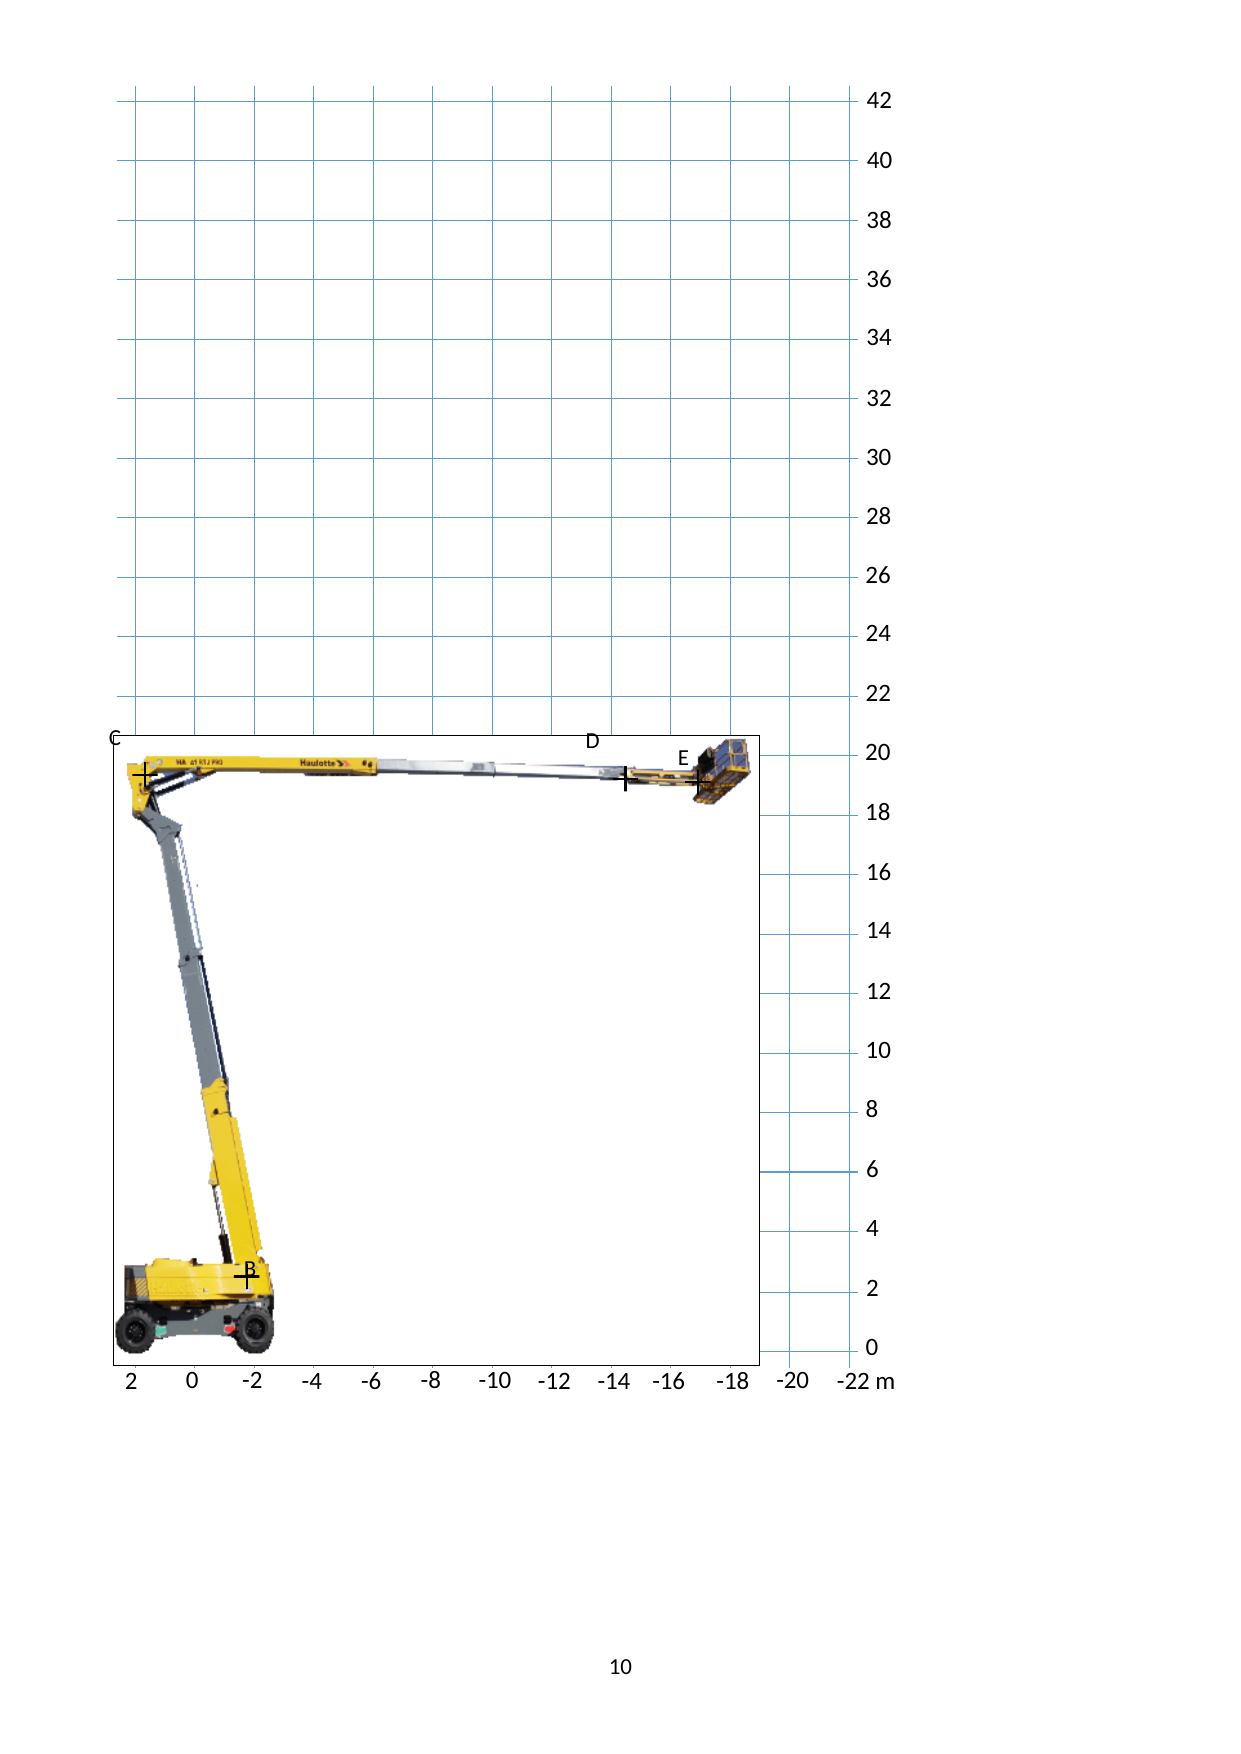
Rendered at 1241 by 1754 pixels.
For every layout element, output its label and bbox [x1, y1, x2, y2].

picture [589, 736, 596, 746]
picture [114, 736, 759, 1365]
